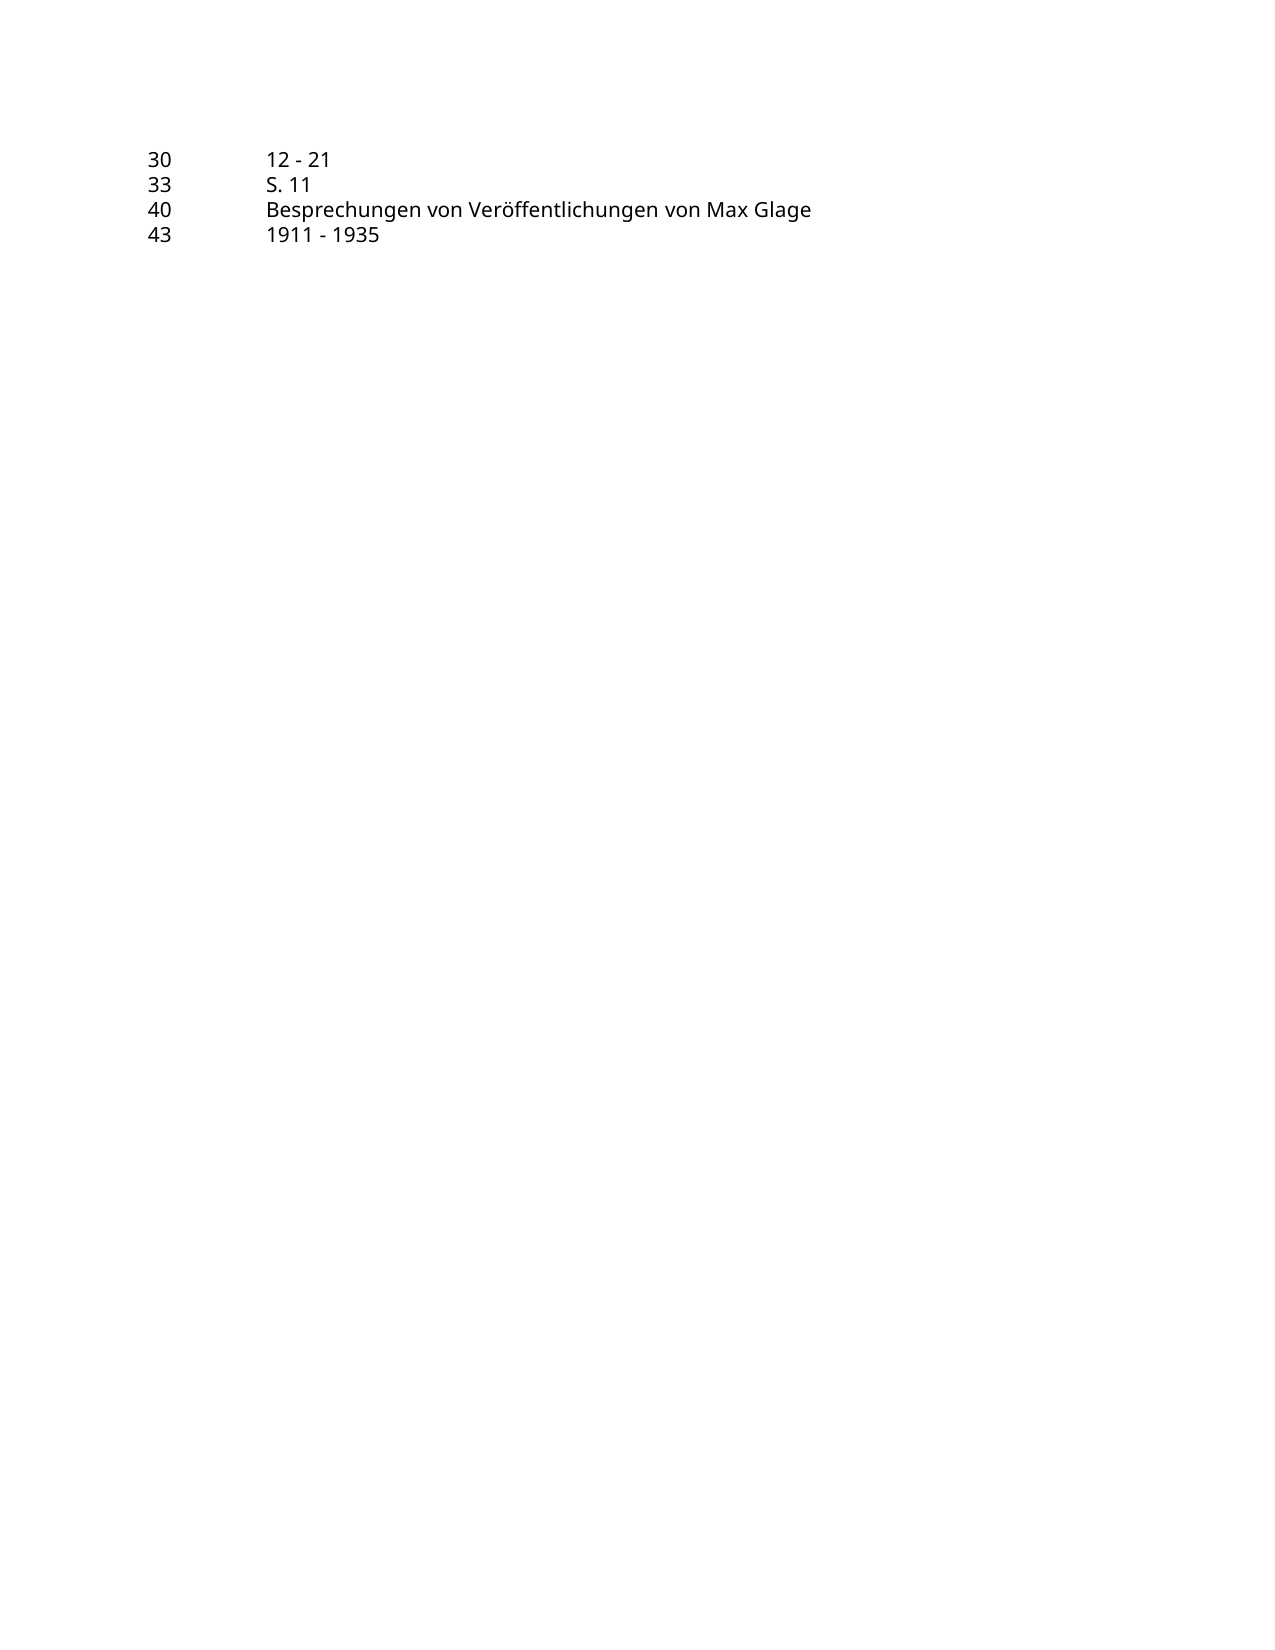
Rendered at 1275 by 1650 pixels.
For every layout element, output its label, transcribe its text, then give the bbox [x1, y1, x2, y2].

text 33 S. 11 [148, 173, 1127, 198]
text 30 12 - 21 [148, 148, 1127, 173]
text 43 1911 - 1935 [148, 223, 1127, 248]
text 40 s[Besprechungen von Veröffentlichungen]s von p[2{Max} 1{Glage}]p [148, 198, 1127, 223]
